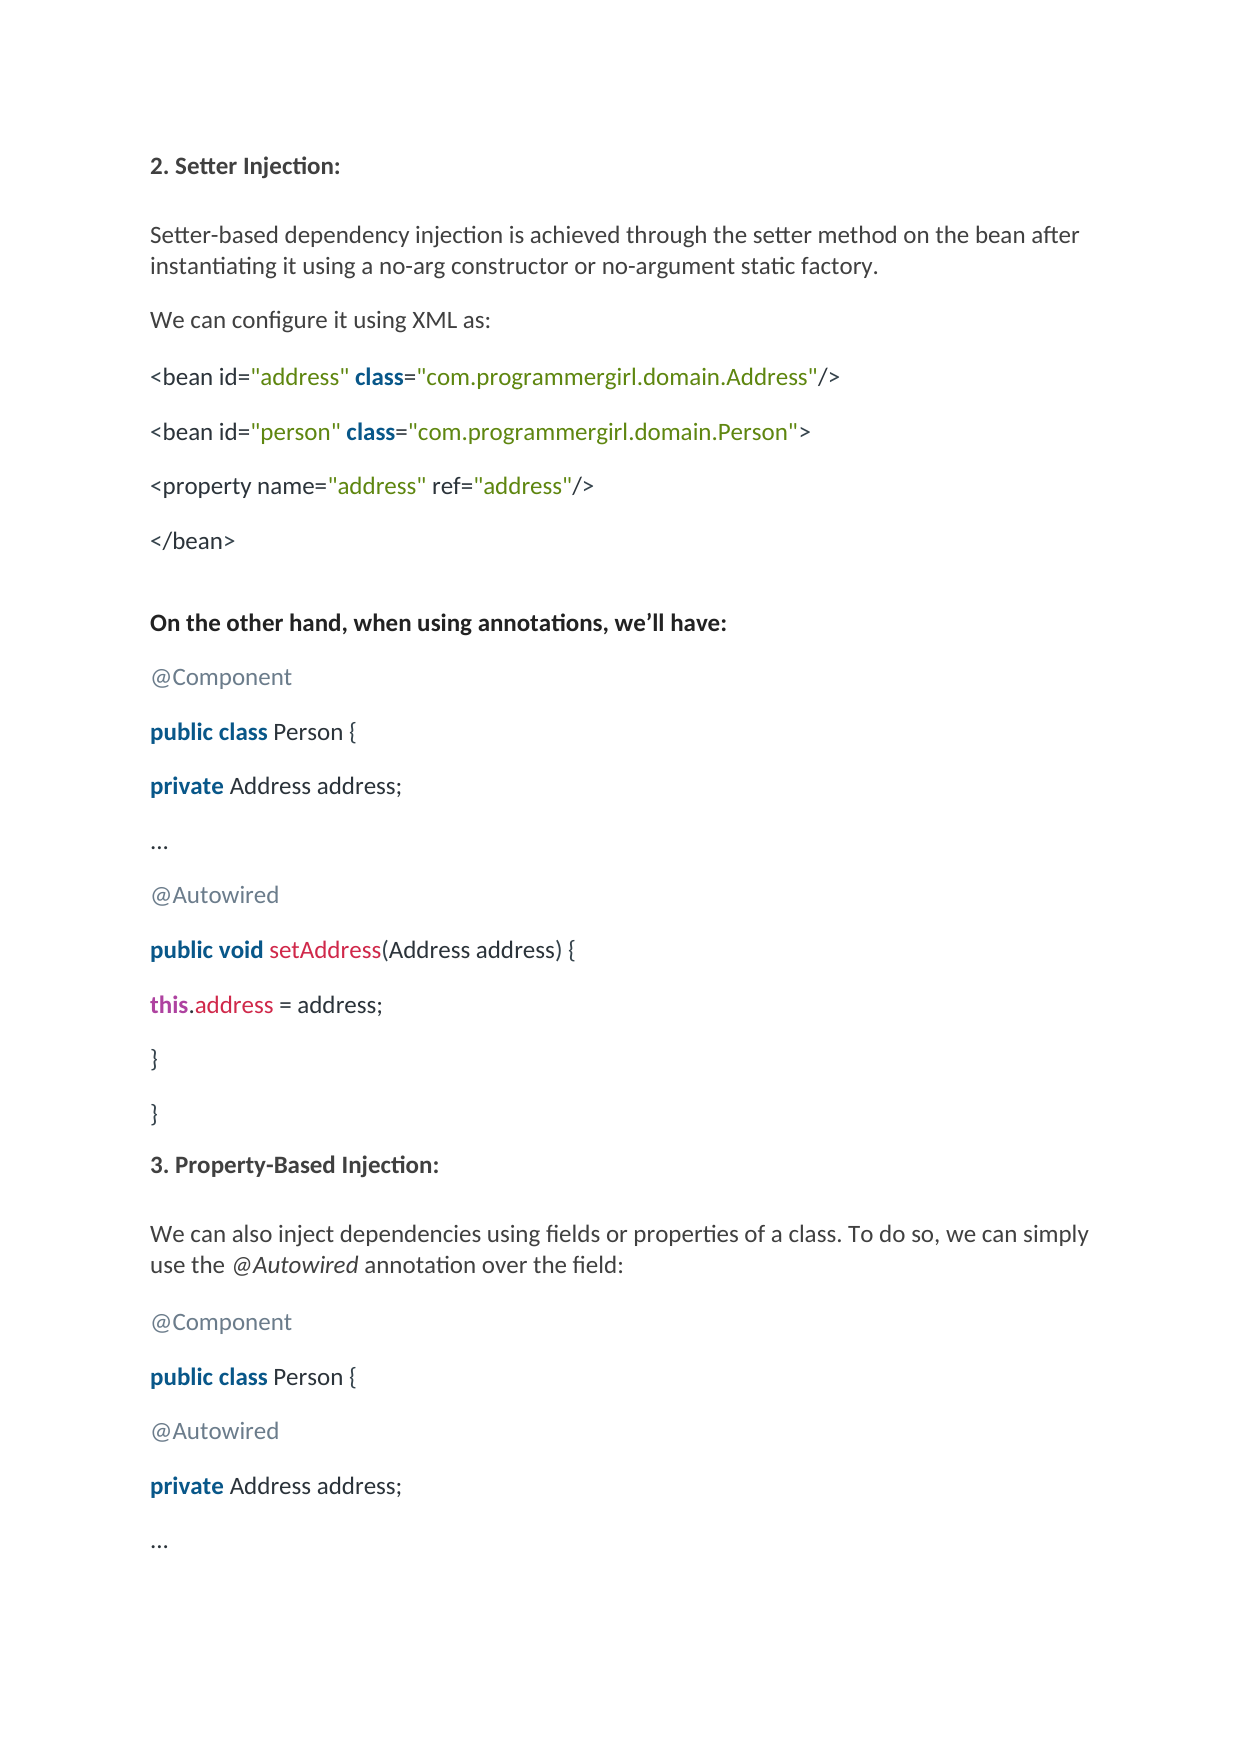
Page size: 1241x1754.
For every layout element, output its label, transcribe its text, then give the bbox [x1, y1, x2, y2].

text On the other hand, when using annotations, we’ll have: [150, 576, 1090, 637]
text <bean id="address" class="com.programmergirl.domain.Address"/> [150, 358, 1090, 392]
text this.address = address; [150, 986, 1090, 1019]
text } [150, 1040, 1090, 1074]
text ... [150, 822, 1090, 856]
text @Autowired [150, 876, 1090, 910]
text public class Person { [150, 1358, 1090, 1391]
text private Address address; [150, 1467, 1090, 1501]
text </bean> [150, 522, 1090, 555]
text We can configure it using XML as: [150, 304, 1090, 334]
text We can also inject dependencies using fields or properties of a class. To do so, we can simply use the @Autowired annotation over the field: [150, 1219, 1090, 1280]
subtitle 3. Property-Based Injection: [150, 1149, 1090, 1180]
text } [150, 1095, 1090, 1128]
text ... [150, 1521, 1090, 1555]
text private Address address; [150, 767, 1090, 801]
text public void setAddress(Address address) { [150, 931, 1090, 965]
text @Component [150, 658, 1090, 692]
text <property name="address" ref="address"/> [150, 467, 1090, 501]
text Setter-based dependency injection is achieved through the setter method on the bean after instantiating it using a no-arg constructor or no-argument static factory. [150, 219, 1090, 280]
text @Component [150, 1303, 1090, 1337]
text @Autowired [150, 1412, 1090, 1446]
text public class Person { [150, 713, 1090, 746]
text <bean id="person" class="com.programmergirl.domain.Person"> [150, 412, 1090, 446]
subtitle 2. Setter Injection: [150, 150, 1090, 181]
